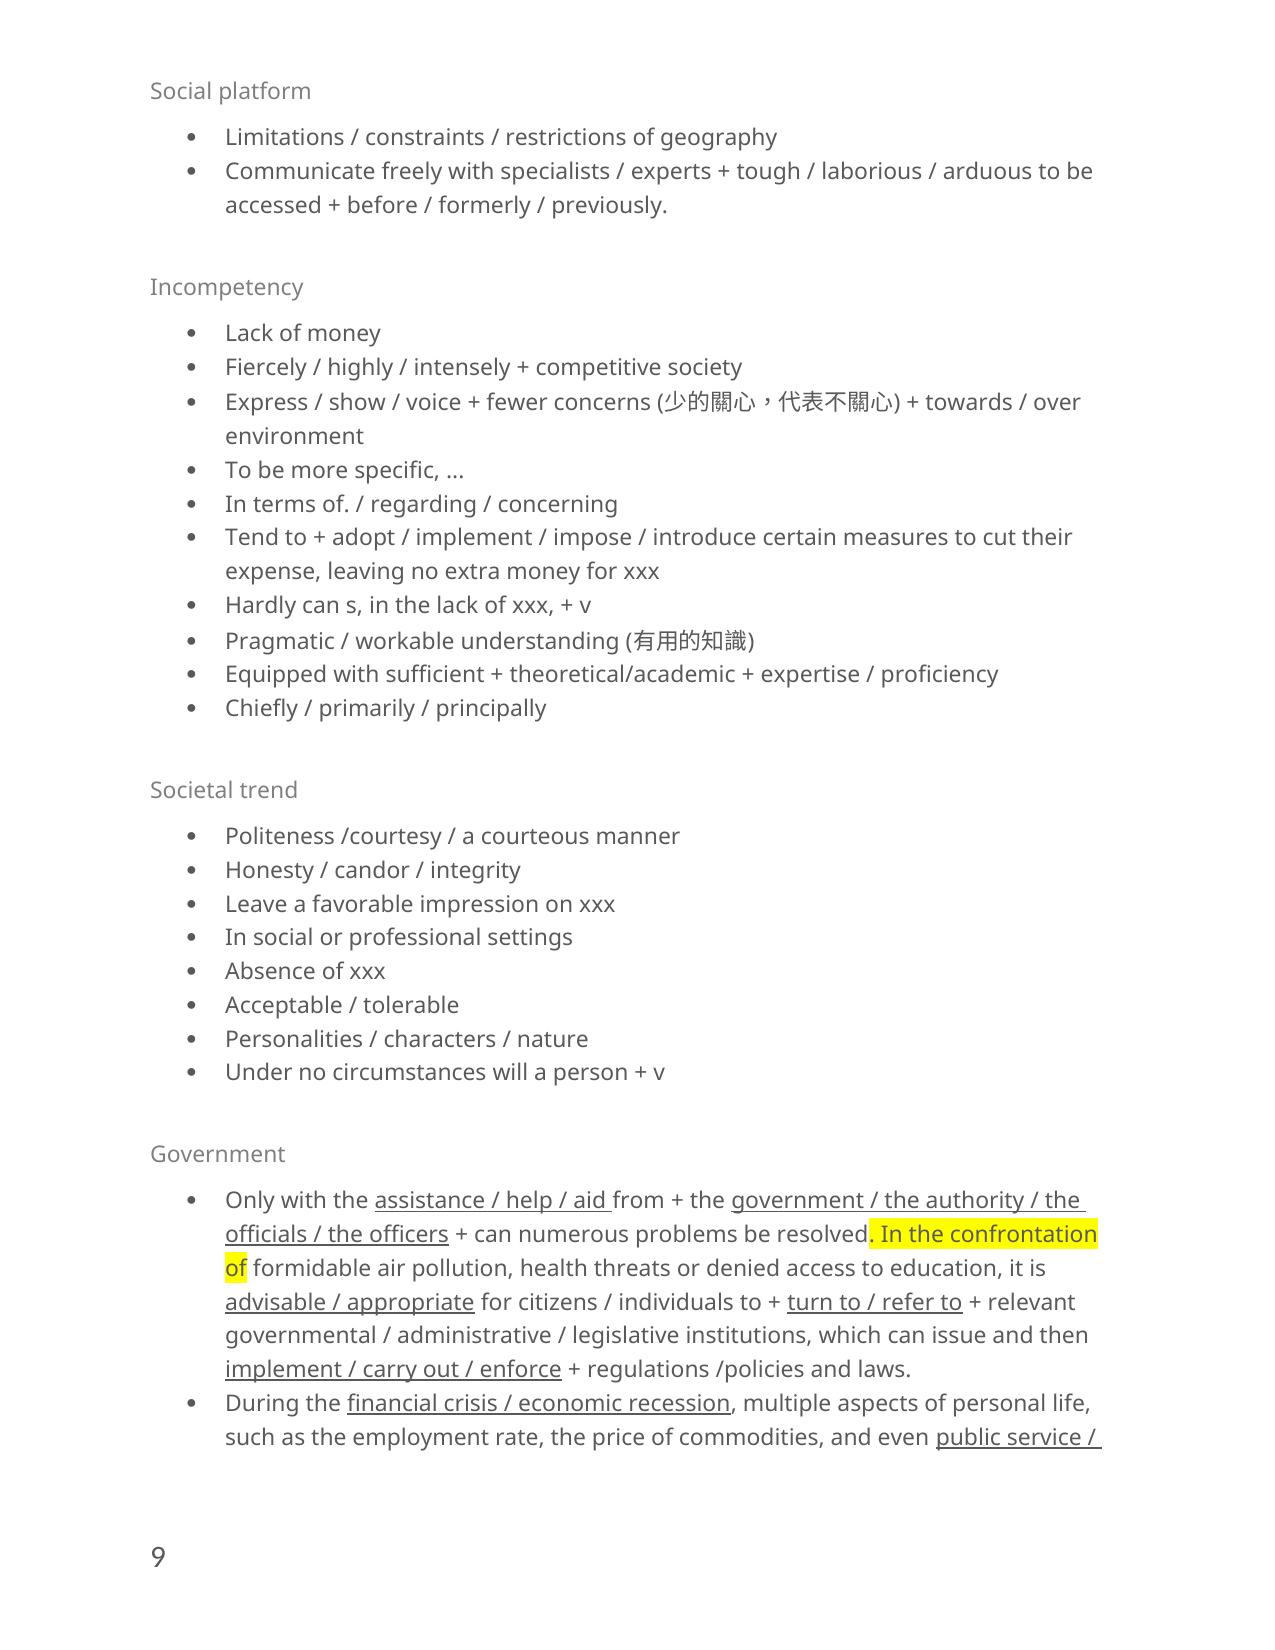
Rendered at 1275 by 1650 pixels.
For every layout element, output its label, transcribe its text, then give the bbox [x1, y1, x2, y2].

list Fiercely / highly / intensely + competitive society [187, 350, 1125, 382]
list Communicate freely with specialists / experts + tough / laborious / arduous to be accessed + before / formerly / previously. [187, 155, 1125, 220]
list Leave a favorable impression on xxx [187, 888, 1125, 919]
list Equipped with sufficient + theoretical/academic + expertise / proficiency [187, 658, 1125, 690]
list Limitations / constraints / restrictions of geography [187, 121, 1125, 152]
list In terms of. / regarding / concerning [187, 487, 1125, 519]
list Tend to + adopt / implement / impose / introduce certain measures to cut their expense, leaving no extra money for xxx [187, 521, 1125, 586]
subtitle Social platform [150, 75, 1125, 106]
list In social or professional settings [187, 921, 1125, 953]
list Honesty / candor / integrity [187, 854, 1125, 885]
subtitle Societal trend [150, 774, 1125, 805]
list Under no circumstances will a person + v [187, 1056, 1125, 1088]
list Politeness /courtesy / a courteous manner [187, 820, 1125, 851]
list To be more specific, ... [187, 454, 1125, 485]
list Chiefly / primarily / principally [187, 692, 1125, 723]
list Acceptable / tolerable [187, 989, 1125, 1020]
subtitle Government [150, 1138, 1125, 1169]
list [187, 1387, 1125, 1452]
list Lack of money [187, 317, 1125, 348]
list Personalities / characters / nature [187, 1023, 1125, 1054]
subtitle Incompetency [150, 270, 1125, 302]
list Absence of xxx [187, 955, 1125, 986]
list Express / show / voice + fewer concerns (少的關心，代表不關心) + towards / over environment [187, 384, 1125, 451]
list Hardly can s, in the lack of xxx, + v [187, 589, 1125, 620]
list Pragmatic / workable understanding (有用的知識) [187, 622, 1125, 656]
list Only with the assistance / help / aid from + the government / the authority / the officials / the officers + can numerous problems be resolved. In the confrontation of formidable air pollution, health threats or denied access to education, it is advisable / appropriate for citizens / individuals to + turn to / refer to + relevant governmental / administrative / legislative institutions, which can issue and then implement / carry out / enforce + regulations /policies and laws. [187, 1184, 1125, 1384]
